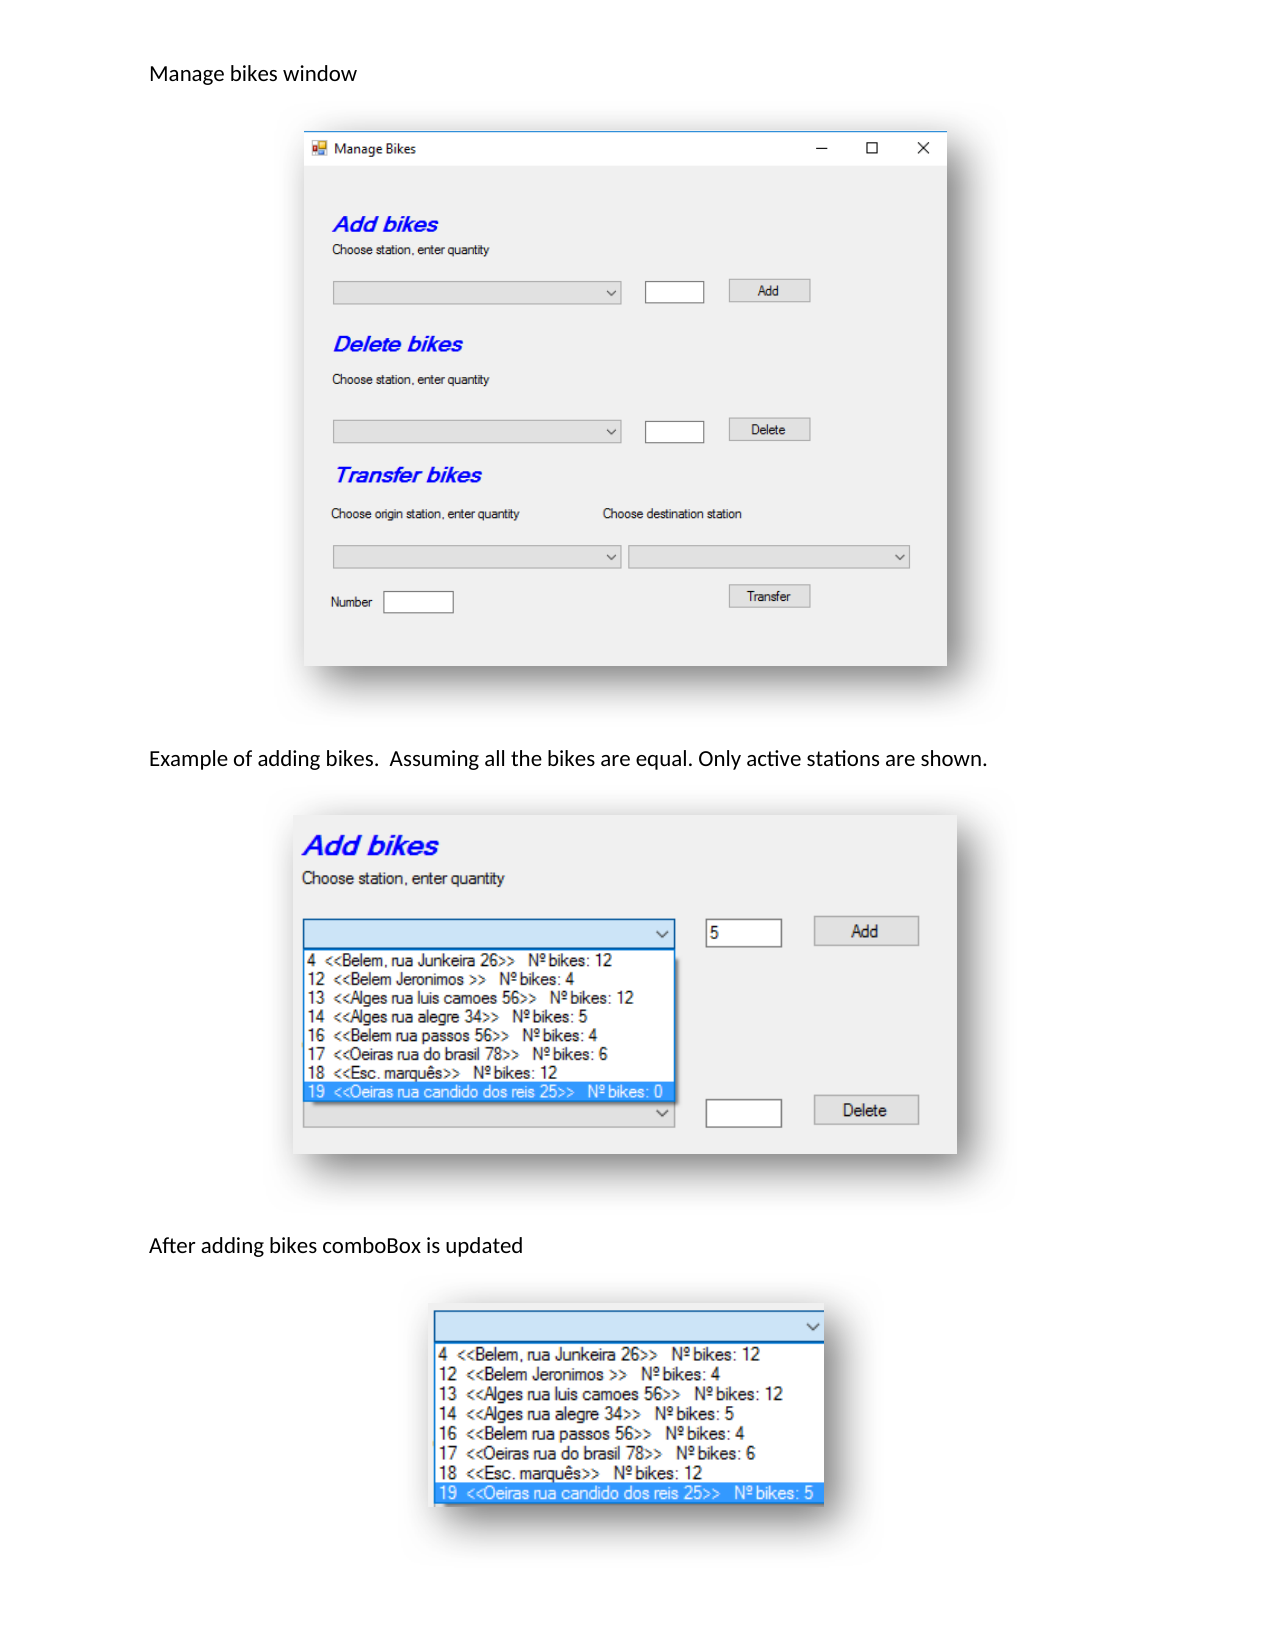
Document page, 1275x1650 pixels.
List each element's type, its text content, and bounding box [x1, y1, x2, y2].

text After adding bikes comboBox is updated [74, 1231, 1211, 1259]
text Example of adding bikes. Assuming all the bikes are equal. Only active stations are shown. [74, 744, 1211, 772]
text Manage bikes window [74, 59, 1211, 87]
picture [293, 815, 957, 1154]
picture [428, 1303, 824, 1507]
picture [304, 130, 947, 666]
